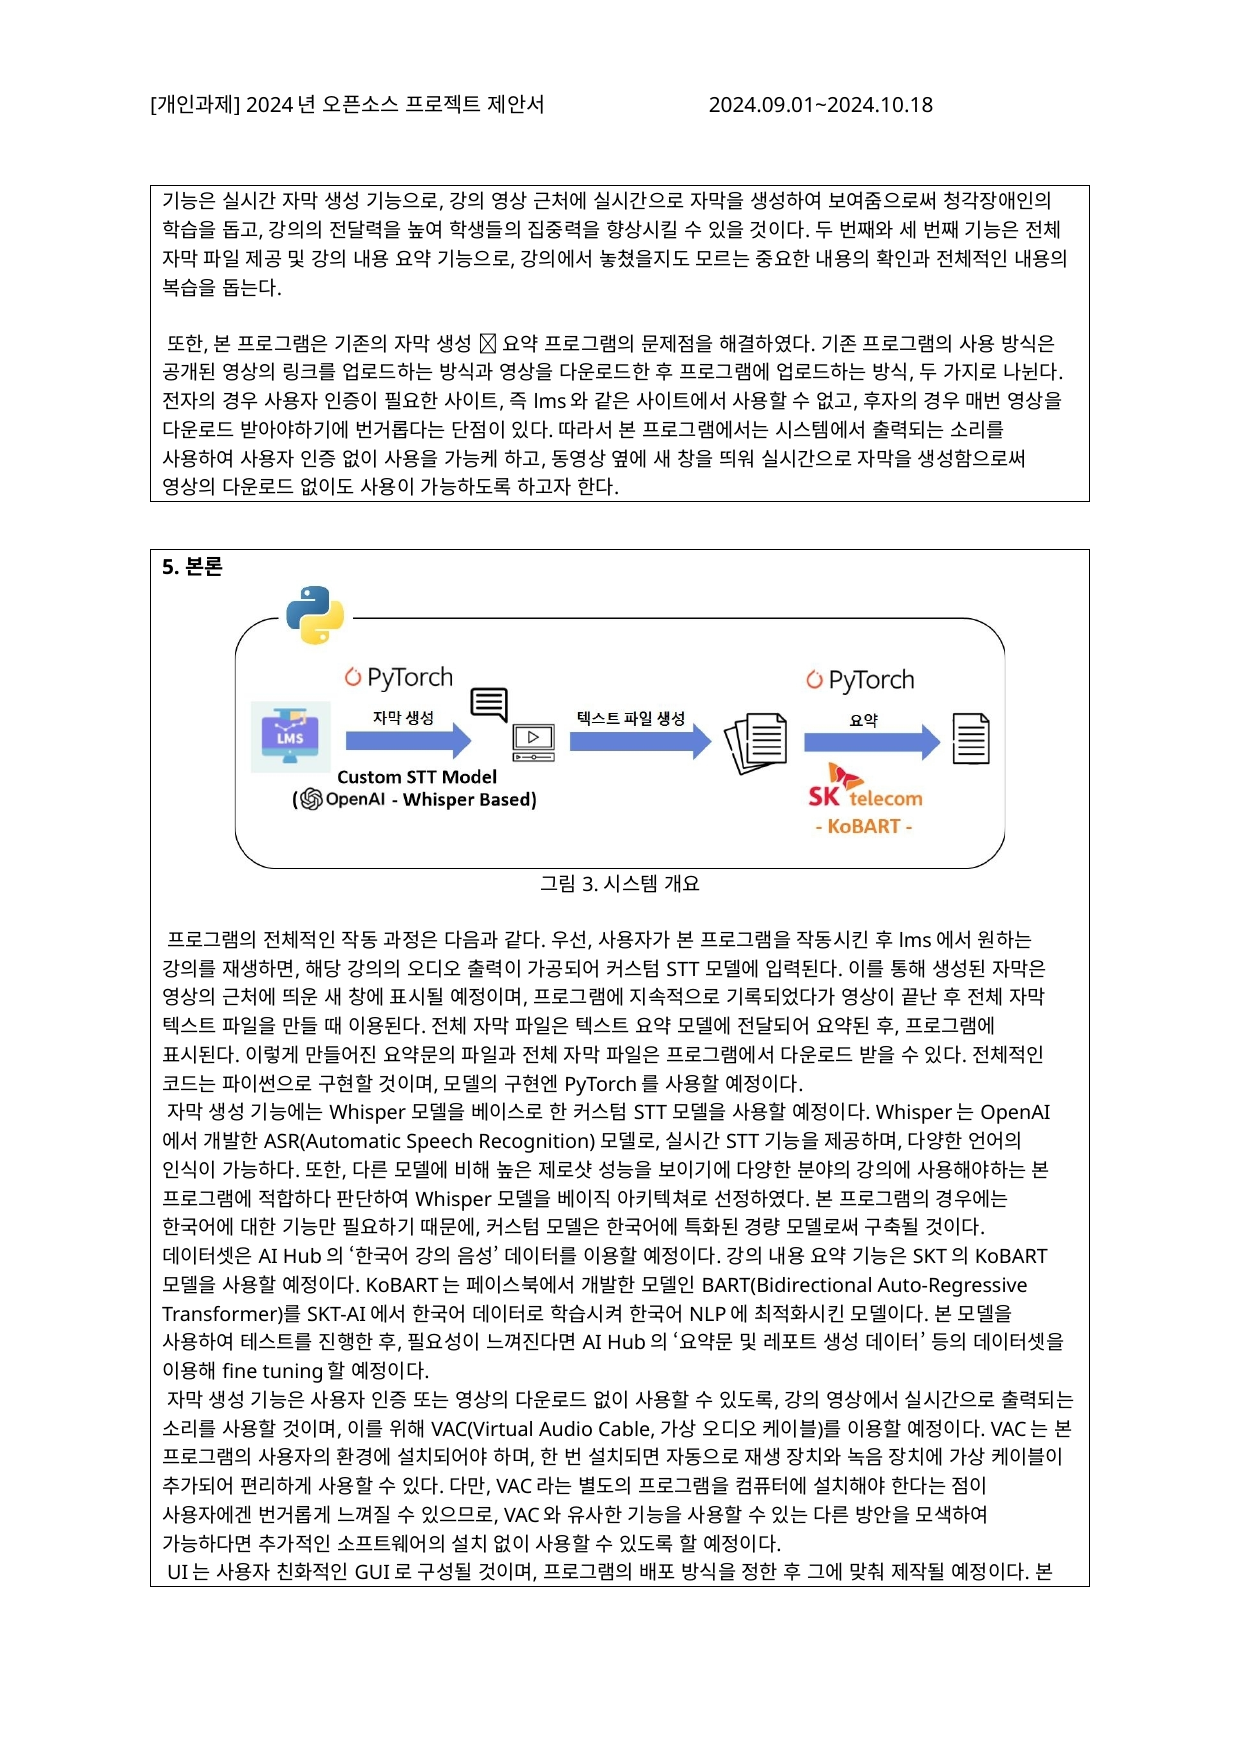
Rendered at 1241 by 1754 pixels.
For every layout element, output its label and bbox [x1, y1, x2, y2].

picture [234, 580, 1006, 869]
table_header [151, 186, 1089, 501]
table_header [151, 550, 1089, 1586]
